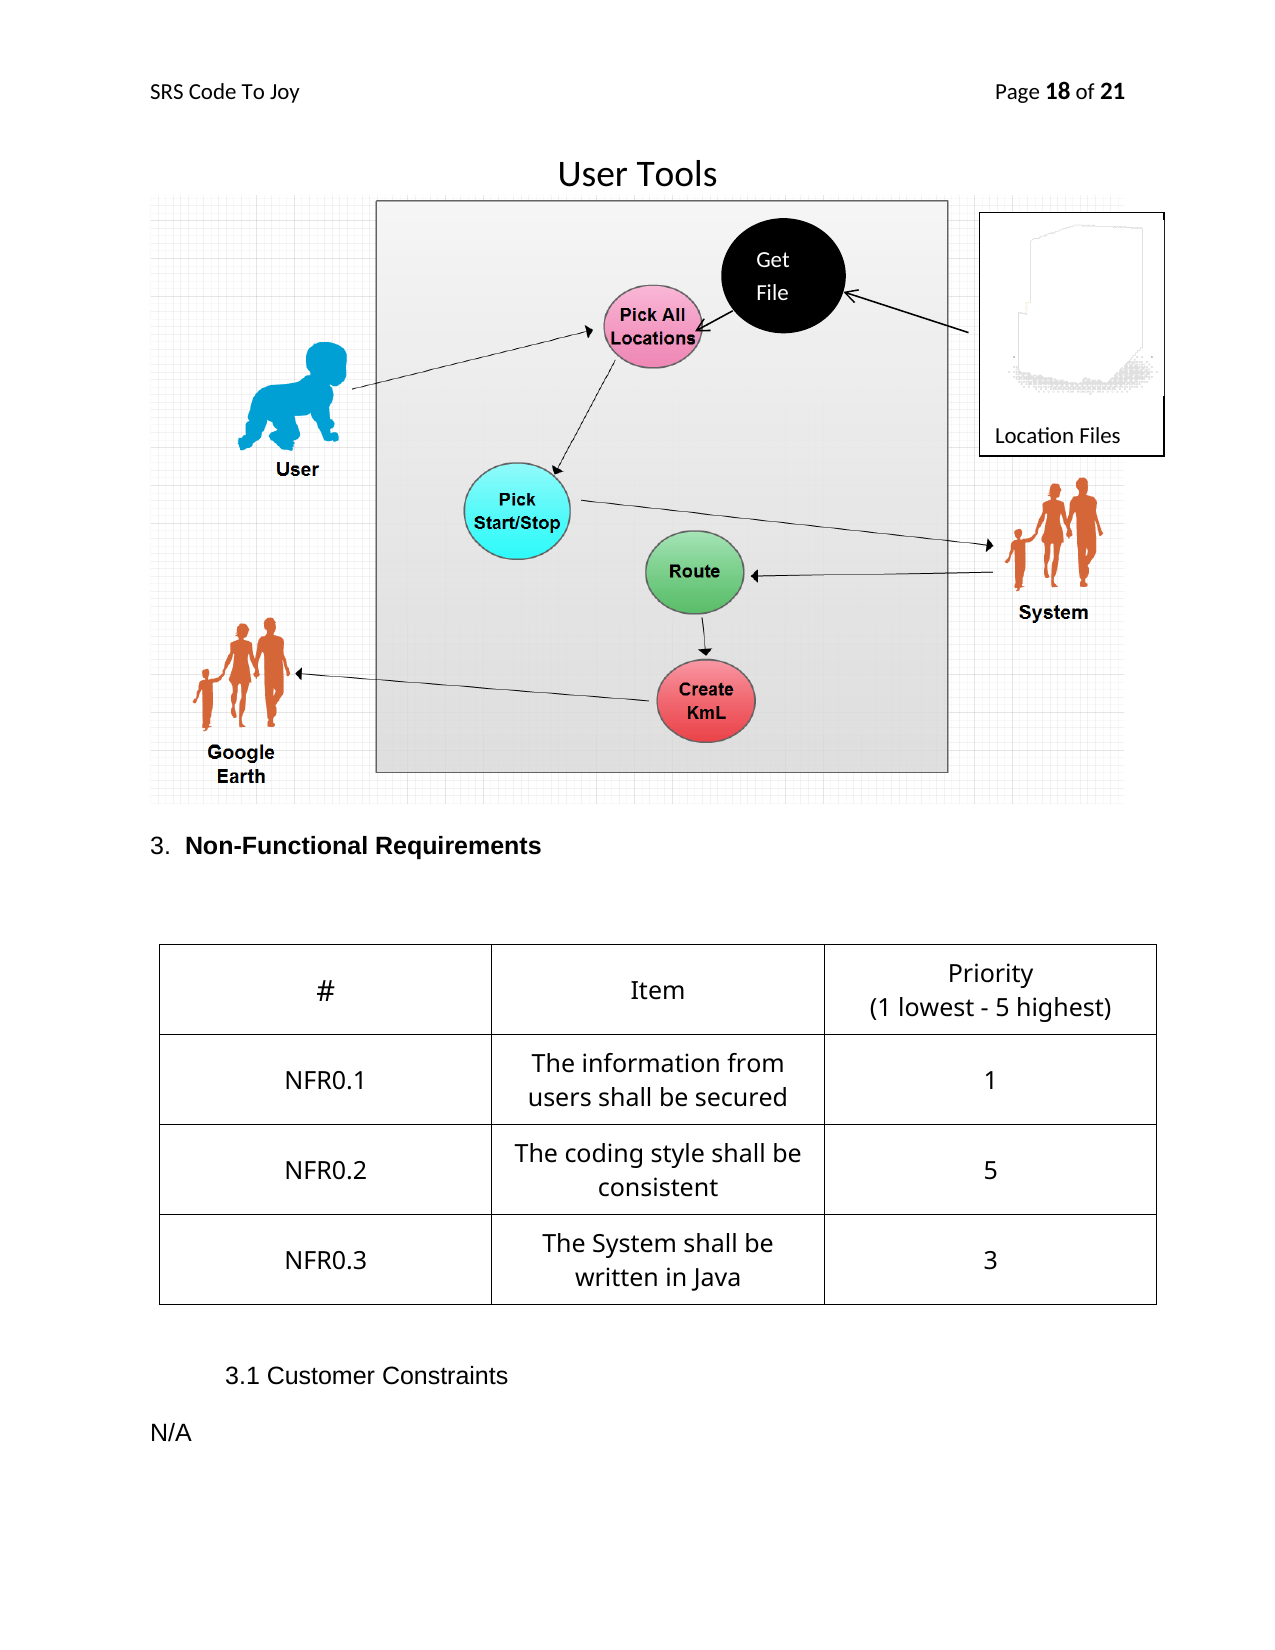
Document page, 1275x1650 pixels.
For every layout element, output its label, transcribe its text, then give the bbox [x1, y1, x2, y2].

picture [150, 195, 1125, 804]
table_cell NFR0.1 [160, 1035, 491, 1124]
table_cell 1 [825, 1035, 1156, 1124]
table_cell 5 [825, 1125, 1156, 1214]
table_cell The information from users shall be secured [492, 1035, 824, 1124]
table_cell The coding style shall be consistent [492, 1125, 824, 1214]
table_cell The System shall be written in Java [492, 1215, 824, 1304]
table_header Priority (1 lowest - 5 highest) [825, 945, 1156, 1034]
text 3.1 Customer Constraints [150, 1361, 1125, 1390]
table_cell NFR0.3 [160, 1215, 491, 1304]
text User Tools [150, 150, 1125, 195]
table_cell 3 [825, 1215, 1156, 1304]
table_header # [160, 945, 491, 1034]
text 3. Non-Functional Requirements [150, 831, 1125, 860]
text N/A [150, 1418, 1125, 1447]
table_header Item [492, 945, 824, 1034]
table_cell NFR0.2 [160, 1125, 491, 1214]
